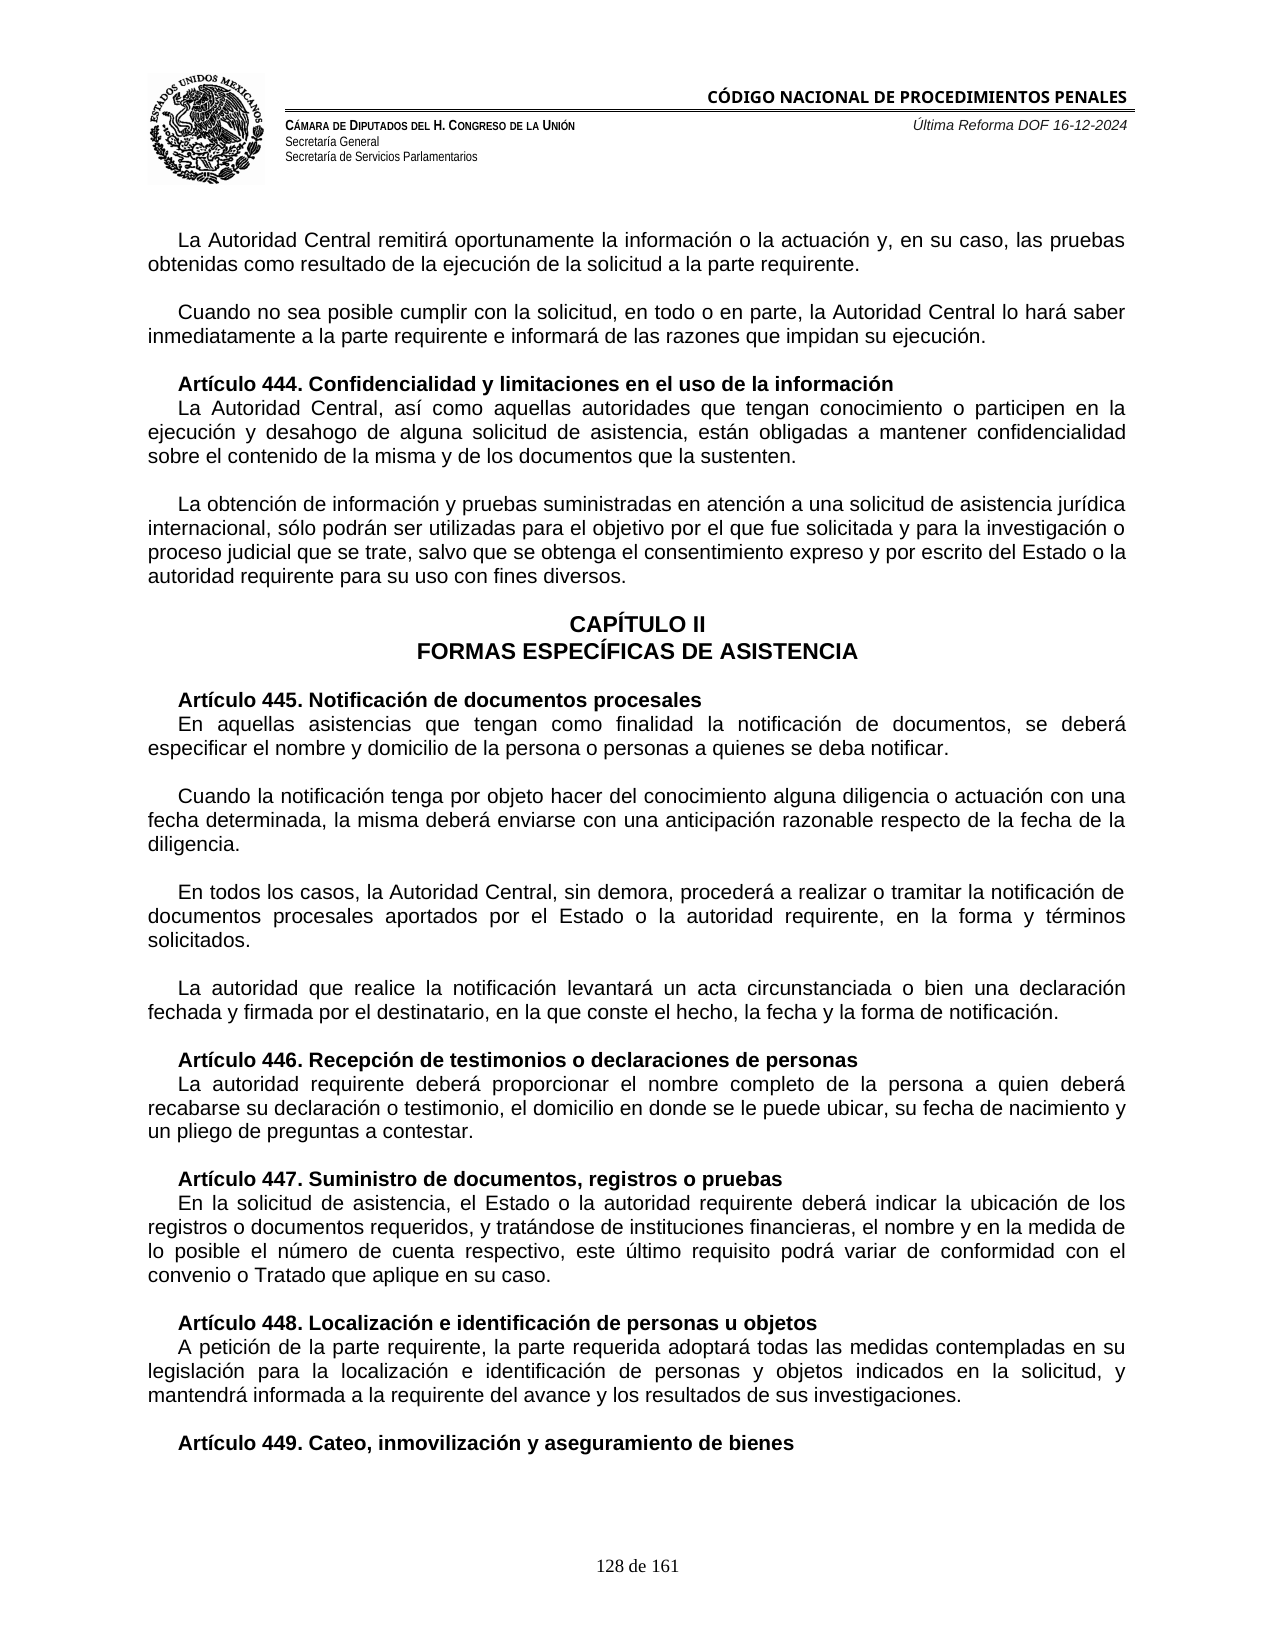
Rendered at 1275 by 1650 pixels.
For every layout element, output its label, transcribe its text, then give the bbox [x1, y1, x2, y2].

text Artículo 446. Recepción de testimonios o declaraciones de personas [148, 1047, 1127, 1071]
text FORMAS ESPECÍFICAS DE ASISTENCIA [148, 638, 1127, 664]
text En todos los casos, la Autoridad Central, sin demora, procederá a realizar o tramitar la notificación de documentos procesales aportados por el Estado o la autoridad requirente, en la forma y términos solicitados. [148, 880, 1127, 952]
text En la solicitud de asistencia, el Estado o la autoridad requirente deberá indicar la ubicación de los registros o documentos requeridos, y tratándose de instituciones financieras, el nombre y en la medida de lo posible el número de cuenta respectivo, este último requisito podrá variar de conformidad con el convenio o Tratado que aplique en su caso. [148, 1191, 1127, 1287]
text CAPÍTULO II [148, 611, 1127, 638]
text Artículo 445. Notificación de documentos procesales [148, 688, 1127, 712]
text Cuando la notificación tenga por objeto hacer del conocimiento alguna diligencia o actuación con una fecha determinada, la misma deberá enviarse con una anticipación razonable respecto de la fecha de la diligencia. [148, 784, 1127, 856]
text La autoridad que realice la notificación levantará un acta circunstanciada o bien una declaración fechada y firmada por el destinatario, en la que conste el hecho, la fecha y la forma de notificación. [148, 976, 1127, 1023]
text Cuando no sea posible cumplir con la solicitud, en todo o en parte, la Autoridad Central lo hará saber inmediatamente a la parte requirente e informará de las razones que impidan su ejecución. [148, 300, 1127, 348]
text A petición de la parte requirente, la parte requerida adoptará todas las medidas contempladas en su legislación para la localización e identificación de personas y objetos indicados en la solicitud, y mantendrá informada a la requirente del avance y los resultados de sus investigaciones. [148, 1335, 1127, 1407]
text En aquellas asistencias que tengan como finalidad la notificación de documentos, se deberá especificar el nombre y domicilio de la persona o personas a quienes se deba notificar. [148, 712, 1127, 760]
text La Autoridad Central remitirá oportunamente la información o la actuación y, en su caso, las pruebas obtenidas como resultado de la ejecución de la solicitud a la parte requirente. [148, 228, 1127, 276]
text Artículo 444. Confidencialidad y limitaciones en el uso de la información [148, 372, 1127, 396]
text Artículo 447. Suministro de documentos, registros o pruebas [148, 1167, 1127, 1191]
text La autoridad requirente deberá proporcionar el nombre completo de la persona a quien deberá recabarse su declaración o testimonio, el domicilio en donde se le puede ubicar, su fecha de nacimiento y un pliego de preguntas a contestar. [148, 1071, 1127, 1143]
text La Autoridad Central, así como aquellas autoridades que tengan conocimiento o participen en la ejecución y desahogo de alguna solicitud de asistencia, están obligadas a mantener confidencialidad sobre el contenido de la misma y de los documentos que la sustenten. [148, 396, 1127, 468]
text La obtención de información y pruebas suministradas en atención a una solicitud de asistencia jurídica internacional, sólo podrán ser utilizadas para el objetivo por el que fue solicitada y para la investigación o proceso judicial que se trate, salvo que se obtenga el consentimiento expreso y por escrito del Estado o la autoridad requirente para su uso con fines diversos. [148, 492, 1127, 587]
text Artículo 448. Localización e identificación de personas u objetos [148, 1311, 1127, 1335]
text Artículo 449. Cateo, inmovilización y aseguramiento de bienes [148, 1431, 1127, 1455]
